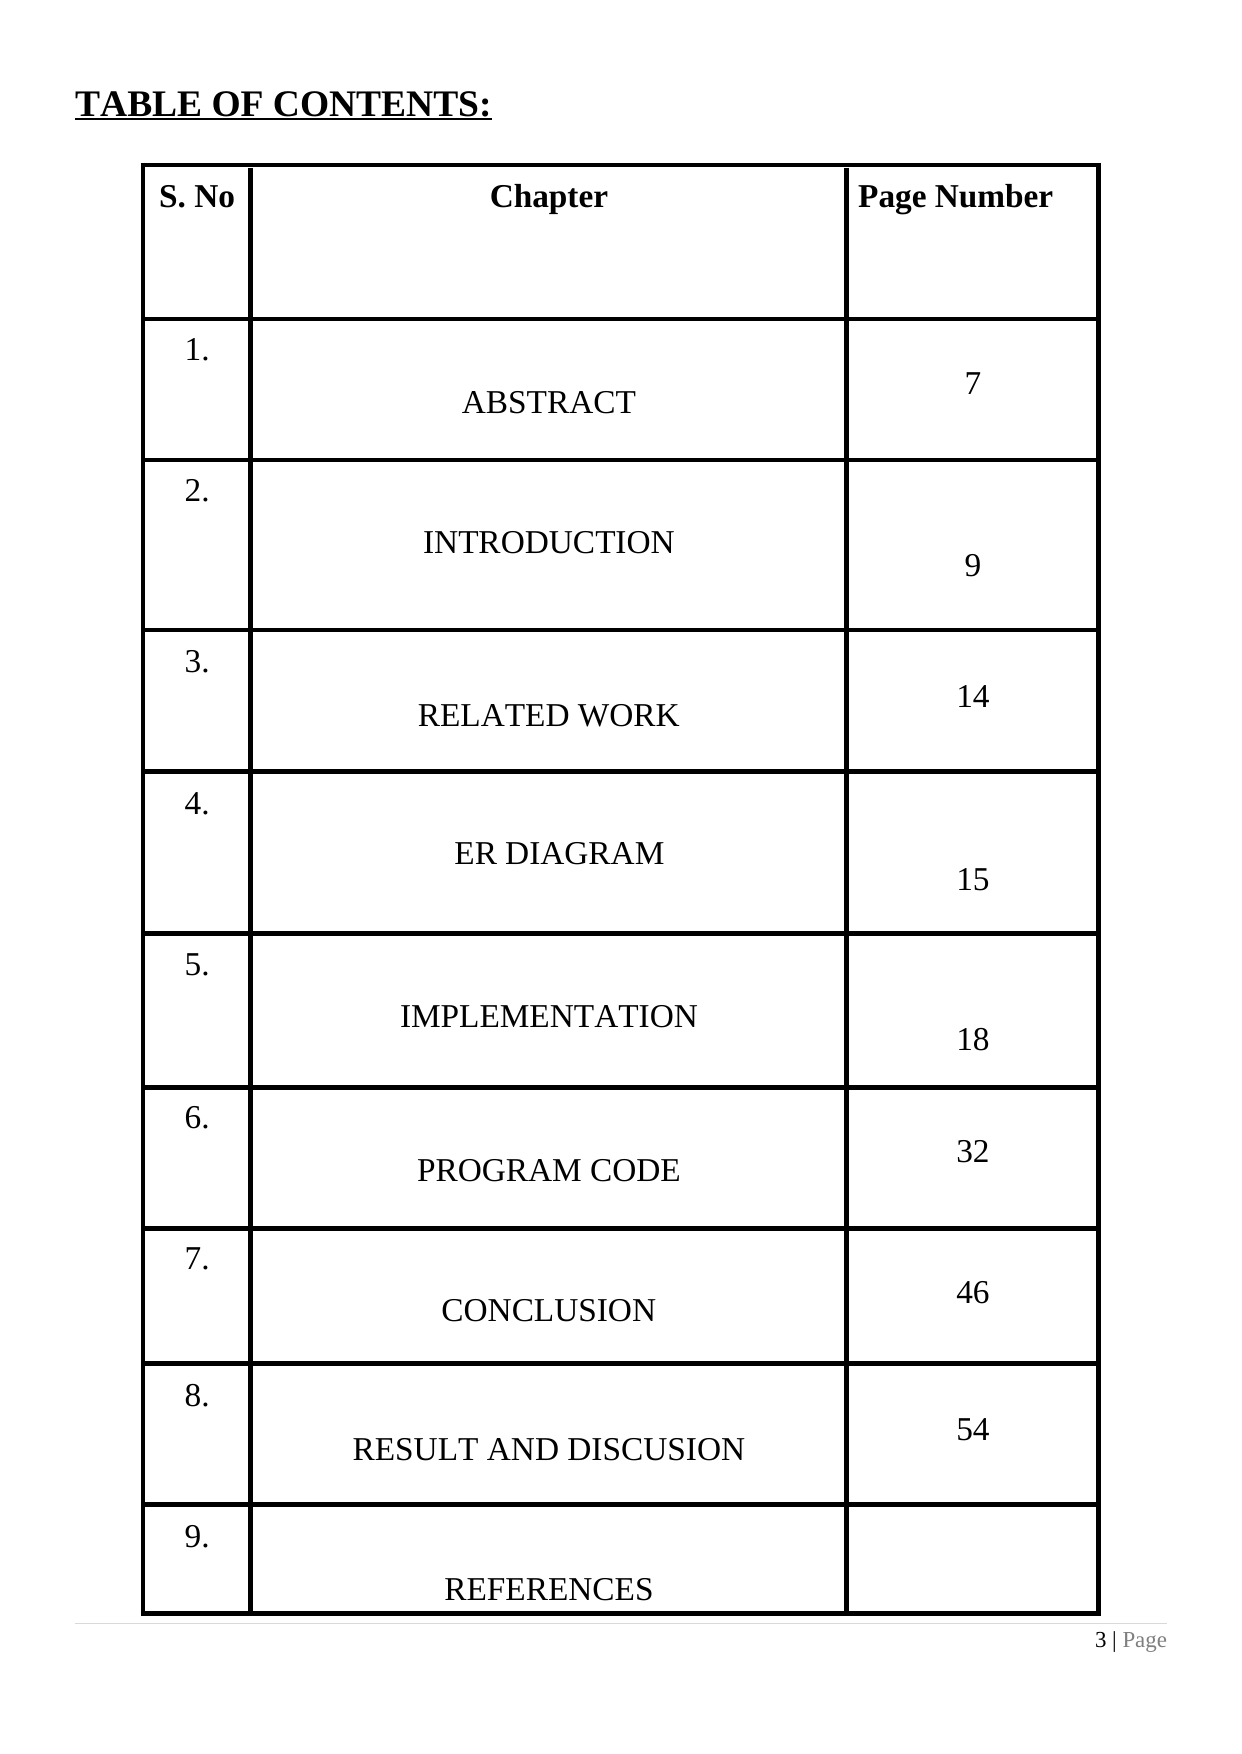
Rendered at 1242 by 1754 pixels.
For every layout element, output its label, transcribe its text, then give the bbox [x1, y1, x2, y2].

table_cell 1. [145, 321, 248, 457]
table_cell ABSTRACT [253, 321, 844, 457]
table_cell 2. [145, 462, 248, 628]
table_header Chapter [253, 167, 847, 316]
table_cell 32 [849, 1090, 1096, 1226]
table_cell 14 [849, 632, 1096, 769]
table_cell PROGRAM CODE [253, 1090, 844, 1226]
table_cell 7. [145, 1231, 248, 1361]
table_cell 5. [145, 936, 248, 1085]
table_cell 15 [849, 774, 1096, 931]
table_cell 6. [145, 1090, 248, 1226]
table_cell RELATED WORK [253, 632, 844, 769]
table_cell ER DIAGRAM [253, 774, 844, 931]
text TABLE OF CONTENTS: [75, 81, 1167, 124]
table_cell 46 [849, 1231, 1096, 1361]
table_header S. No [145, 167, 251, 316]
table_cell 8. [145, 1366, 248, 1502]
table_cell 7 [849, 321, 1096, 457]
table_cell 18 [849, 936, 1096, 1085]
table_cell INTRODUCTION [253, 462, 844, 628]
table_cell 9 [849, 462, 1096, 628]
table_cell 3. [145, 632, 248, 769]
table_header Page Number [849, 167, 1096, 316]
table_cell 9. [145, 1507, 248, 1611]
table_cell IMPLEMENTATION [253, 936, 844, 1085]
table_cell 4. [145, 774, 248, 931]
table_cell 54 [849, 1366, 1096, 1502]
table_cell CONCLUSION [253, 1231, 844, 1361]
table_cell [849, 1507, 1096, 1611]
table_cell REFERENCES [253, 1507, 844, 1611]
table_cell RESULT AND DISCUSION [253, 1366, 844, 1502]
